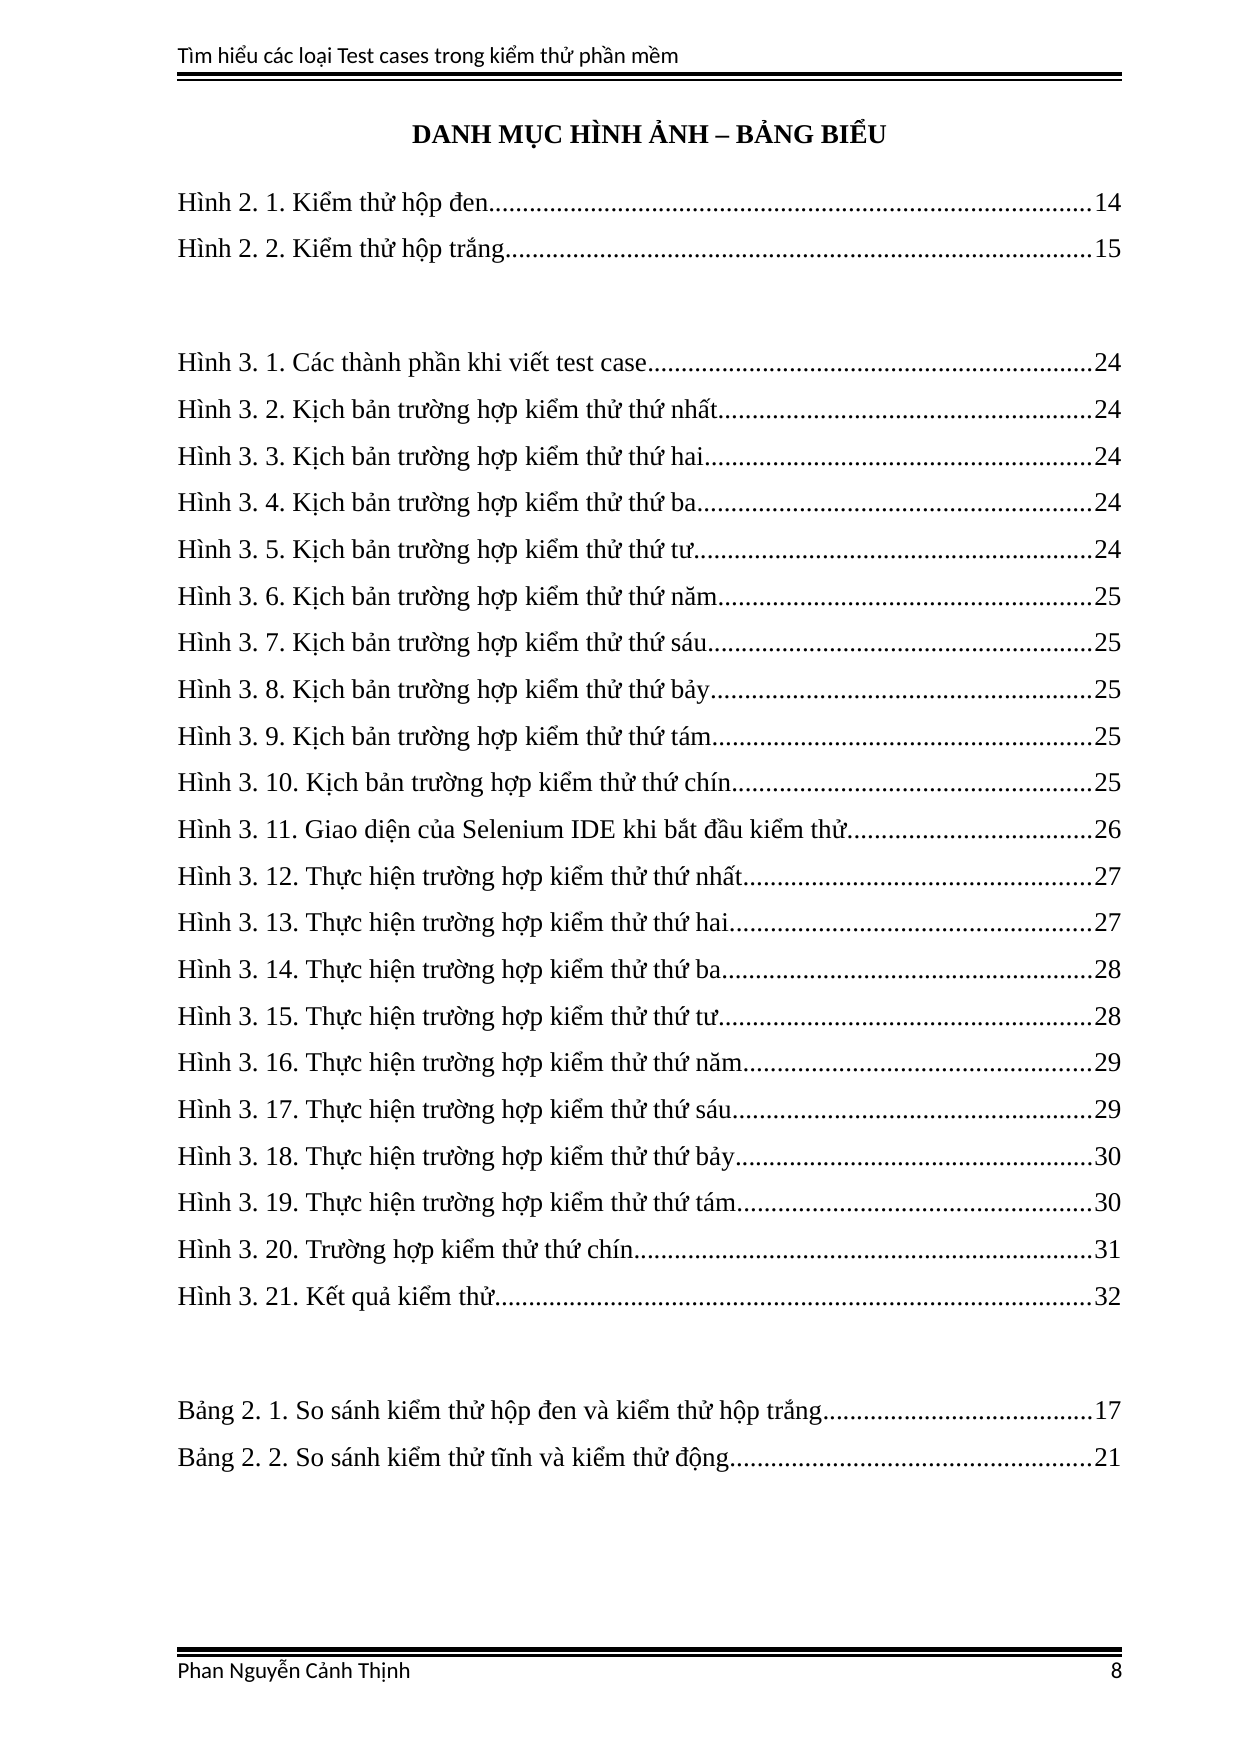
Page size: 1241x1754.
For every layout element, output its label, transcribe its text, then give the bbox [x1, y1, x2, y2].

text Hình 3. 3. Kịch bản trường hợp kiểm thử thứ hai 24 [177, 440, 1122, 471]
text Hình 3. 13. Thực hiện trường hợp kiểm thử thứ hai 27 [177, 906, 1122, 938]
text Hình 2. 2. Kiểm thử hộp trắng 15 [177, 232, 1122, 263]
text Hình 3. 5. Kịch bản trường hợp kiểm thử thứ tư 24 [177, 533, 1122, 564]
text Hình 3. 2. Kịch bản trường hợp kiểm thử thứ nhất 24 [177, 393, 1122, 424]
text Hình 3. 15. Thực hiện trường hợp kiểm thử thứ tư 28 [177, 1000, 1122, 1031]
text Hình 3. 19. Thực hiện trường hợp kiểm thử thứ tám 30 [177, 1186, 1122, 1218]
text Bảng 2. 2. So sánh kiểm thử tĩnh và kiểm thử động 21 [177, 1441, 1122, 1472]
text DANH MỤC HÌNH ẢNH – BẢNG BIỂU [177, 118, 1122, 149]
text Hình 3. 6. Kịch bản trường hợp kiểm thử thứ năm 25 [177, 580, 1122, 611]
text Hình 3. 21. Kết quả kiểm thử 32 [177, 1280, 1122, 1311]
text Hình 3. 8. Kịch bản trường hợp kiểm thử thứ bảy 25 [177, 673, 1122, 704]
text Hình 3. 17. Thực hiện trường hợp kiểm thử thứ sáu 29 [177, 1093, 1122, 1124]
text Hình 3. 11. Giao diện của Selenium IDE khi bắt đầu kiểm thử 26 [177, 813, 1122, 844]
text Hình 2. 1. Kiểm thử hộp đen 14 [177, 186, 1122, 217]
text Hình 3. 4. Kịch bản trường hợp kiểm thử thứ ba 24 [177, 486, 1122, 518]
text Hình 3. 18. Thực hiện trường hợp kiểm thử thứ bảy 30 [177, 1140, 1122, 1171]
text Hình 3. 7. Kịch bản trường hợp kiểm thử thứ sáu 25 [177, 626, 1122, 658]
text Bảng 2. 1. So sánh kiểm thử hộp đen và kiểm thử hộp trắng 17 [177, 1394, 1122, 1425]
text Hình 3. 1. Các thành phần khi viết test case 24 [177, 346, 1122, 378]
text Hình 3. 12. Thực hiện trường hợp kiểm thử thứ nhất 27 [177, 860, 1122, 891]
text Hình 3. 16. Thực hiện trường hợp kiểm thử thứ năm 29 [177, 1046, 1122, 1078]
text Hình 3. 10. Kịch bản trường hợp kiểm thử thứ chín 25 [177, 766, 1122, 798]
text Hình 3. 14. Thực hiện trường hợp kiểm thử thứ ba 28 [177, 953, 1122, 984]
text Hình 3. 9. Kịch bản trường hợp kiểm thử thứ tám 25 [177, 720, 1122, 751]
text Hình 3. 20. Trường hợp kiểm thử thứ chín 31 [177, 1233, 1122, 1264]
